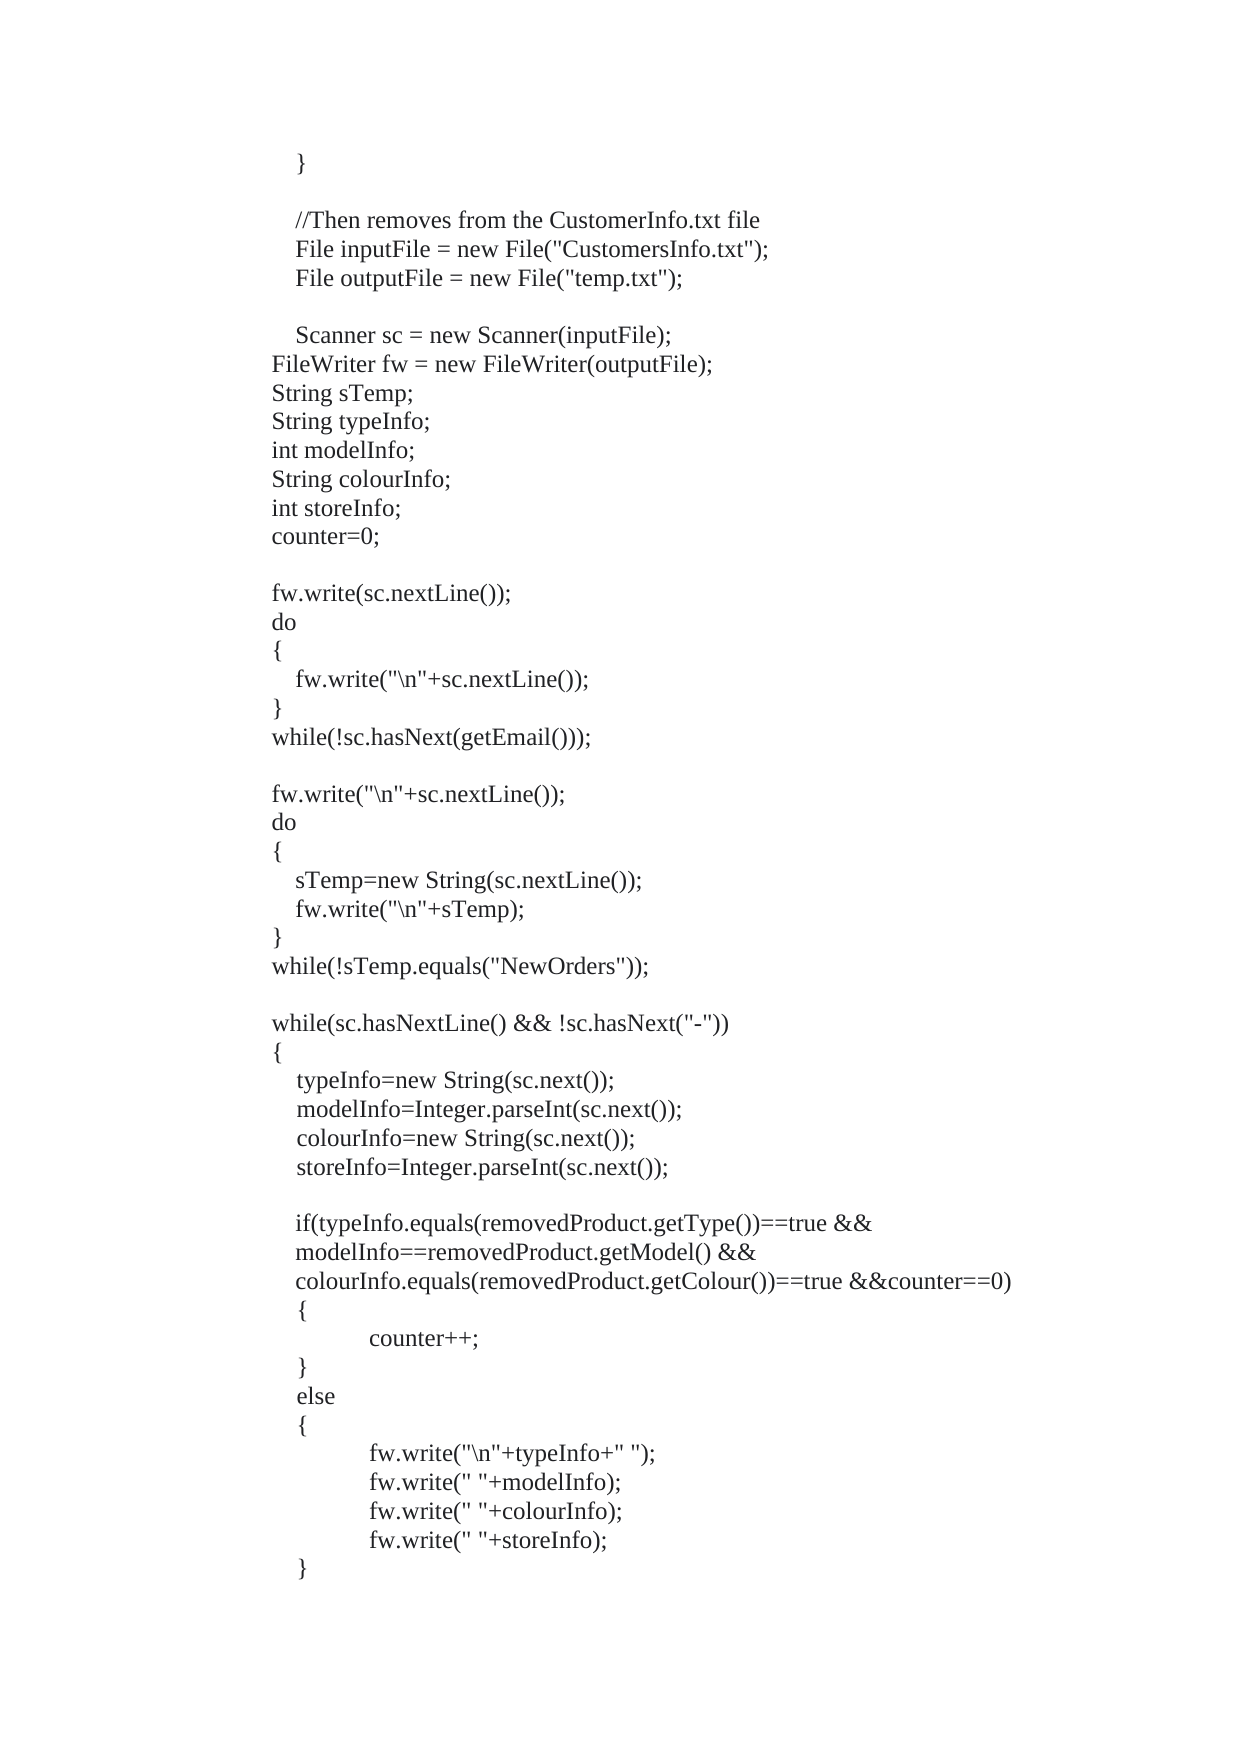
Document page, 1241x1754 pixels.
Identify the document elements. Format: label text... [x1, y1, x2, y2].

text typeInfo=new String(sc.next()); [221, 1065, 1093, 1094]
text sTemp=new String(sc.nextLine()); [221, 865, 1093, 894]
text { [221, 1037, 1093, 1065]
text fw.write("\n"+typeInfo+" "); [221, 1438, 1093, 1467]
text { [221, 836, 1093, 865]
text String sTemp; [221, 378, 1093, 406]
text do [221, 607, 1093, 636]
text do [221, 807, 1093, 836]
text fw.write("\n"+sc.nextLine()); [221, 664, 1093, 693]
text while(sc.hasNextLine() && !sc.hasNext("-")) [221, 1008, 1093, 1037]
text } [221, 1553, 1093, 1582]
text String typeInfo; [221, 406, 1093, 435]
text fw.write("\n"+sTemp); [221, 894, 1093, 922]
text while(!sc.hasNext(getEmail())); [221, 722, 1093, 751]
text //Then removes from the CustomerInfo.txt file [148, 205, 1093, 234]
text else [221, 1381, 1093, 1410]
text colourInfo=new String(sc.next()); [221, 1123, 1093, 1152]
text while(!sTemp.equals("NewOrders")); [221, 951, 1093, 980]
text } [221, 693, 1093, 722]
text File outputFile = new File("temp.txt"); [148, 263, 1093, 291]
text fw.write(" "+modelInfo); [221, 1467, 1093, 1496]
text { [221, 1295, 1093, 1323]
text fw.write(" "+colourInfo); [221, 1496, 1093, 1525]
text fw.write(sc.nextLine()); [221, 578, 1093, 607]
text } [148, 148, 1093, 176]
text counter=0; [221, 521, 1093, 550]
text int storeInfo; [221, 493, 1093, 521]
text } [221, 922, 1093, 951]
text fw.write(" "+storeInfo); [221, 1525, 1093, 1553]
text String colourInfo; [221, 464, 1093, 493]
text modelInfo=Integer.parseInt(sc.next()); [221, 1094, 1093, 1123]
text if(typeInfo.equals(removedProduct.getType())==true && modelInfo==removedProduct.getModel() && colourInfo.equals(removedProduct.getColour())==true &&counter==0) [295, 1208, 1093, 1295]
text counter++; [221, 1323, 1093, 1352]
text FileWriter fw = new FileWriter(outputFile); [221, 349, 1093, 378]
text storeInfo=Integer.parseInt(sc.next()); [221, 1152, 1093, 1180]
text Scanner sc = new Scanner(inputFile); [221, 320, 1093, 349]
text fw.write("\n"+sc.nextLine()); [221, 779, 1093, 807]
text File inputFile = new File("CustomersInfo.txt"); [148, 234, 1093, 263]
text } [221, 1352, 1093, 1381]
text { [221, 1410, 1093, 1438]
text int modelInfo; [221, 435, 1093, 464]
text { [221, 636, 1093, 664]
